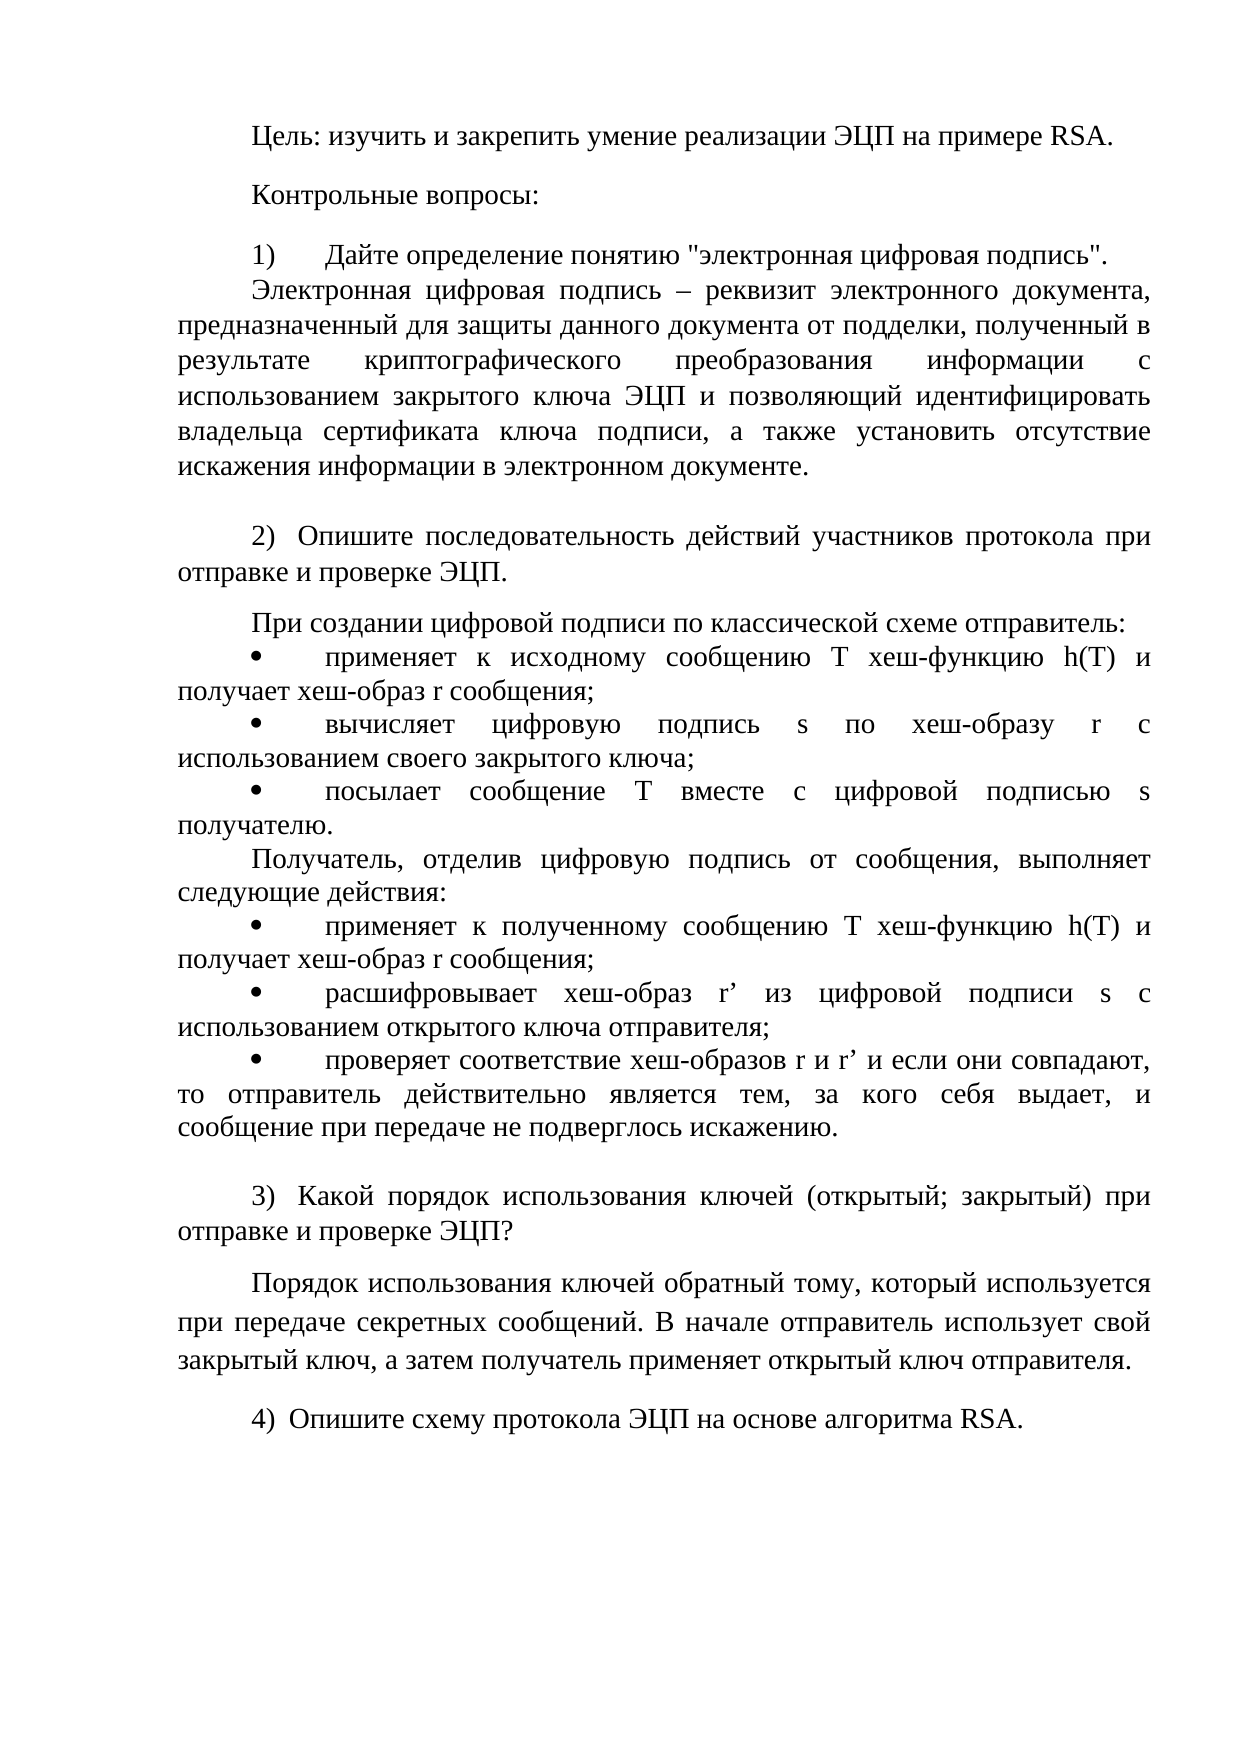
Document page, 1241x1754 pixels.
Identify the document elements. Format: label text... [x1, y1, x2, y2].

list применяет к полученному сообщению T хеш-функцию h(T) и получает хеш-образ r сообщения; [177, 908, 1152, 975]
list проверяет соответствие хеш-образов r и r’ и если они совпадают, то отправитель действительно является тем, за кого себя выдает, и сообщение при передаче не подверглось искажению. [177, 1042, 1152, 1143]
list Какой порядок использования ключей (открытый; закрытый) при отправке и проверке ЭЦП? [177, 1178, 1152, 1247]
text Цель: изучить и закрепить умение реализации ЭЦП на примере RSA. [177, 118, 1152, 152]
list посылает сообщение T вместе с цифровой подписью s получателю. [177, 773, 1152, 841]
list Электронная цифровая подпись – реквизит электронного документа, предназначенный для защиты данного документа от подделки, полученный в результате криптографического преобразования информации с использованием закрытого ключа ЭЦП и позволяющий идентифицировать владельца сертификата ключа подписи, а также установить отсутствие искажения информации в электронном документе. [177, 272, 1152, 482]
list применяет к исходному сообщению T хеш-функцию h(T) и получает хеш-образ r сообщения; [177, 639, 1152, 706]
text Получатель, отделив цифровую подпись от сообщения, выполняет следующие действия: [177, 841, 1152, 908]
list Дайте определение понятию "электронная цифровая подпись". [177, 237, 1152, 270]
list Опишите последовательность действий участников протокола при отправке и проверке ЭЦП. [177, 518, 1152, 587]
list Опишите схему протокола ЭЦП на основе алгоритма RSA. [251, 1402, 1152, 1435]
text Порядок использования ключей обратный тому, который используется при передаче секретных сообщений. В начале отправитель использует свой закрытый ключ, а затем получатель применяет открытый ключ отправителя. [177, 1265, 1152, 1376]
text Контрольные вопросы: [177, 177, 1152, 211]
list расшифровывает хеш-образ r’ из цифровой подписи s с использованием открытого ключа отправителя; [177, 975, 1152, 1042]
list вычисляет цифровую подпись s по хеш-образу r с использованием своего закрытого ключа; [177, 706, 1152, 773]
text При создании цифровой подписи по классической схеме отправитель: [177, 606, 1152, 639]
